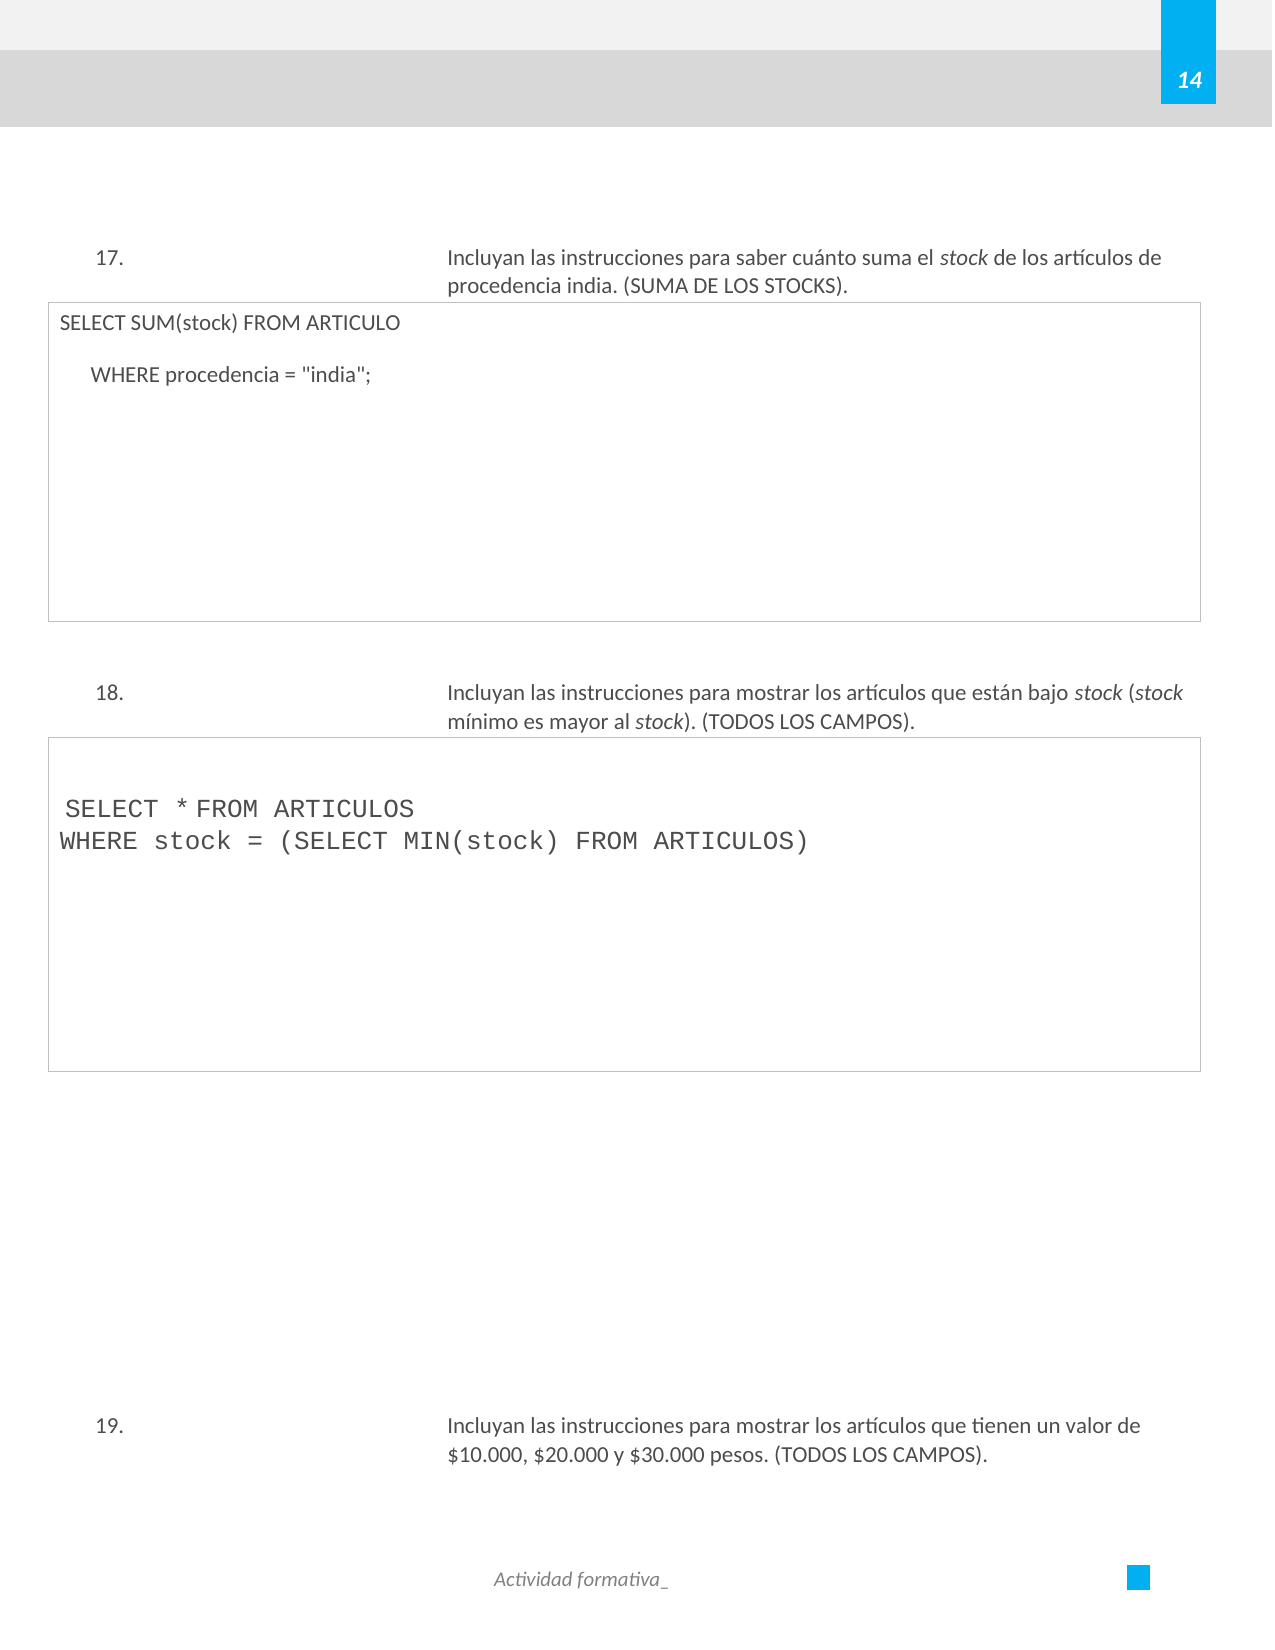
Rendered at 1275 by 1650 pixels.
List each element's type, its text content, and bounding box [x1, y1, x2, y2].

table_header SELECT SUM(stock) FROM ARTICULO WHERE procedencia = "india"; [49, 303, 1200, 621]
list Incluyan las instrucciones para mostrar los artículos que están bajo stock (stock mínimo es mayor al stock). (TODOS LOS CAMPOS). [95, 678, 1216, 735]
table_header SELECT * FROM ARTICULOS WHERE stock = (SELECT MIN(stock) FROM ARTICULOS) [49, 738, 1200, 1071]
list Incluyan las instrucciones para saber cuánto suma el stock de los artículos de procedencia india. (SUMA DE LOS STOCKS). [95, 243, 1216, 299]
list Incluyan las instrucciones para mostrar los artículos que tienen un valor de $10.000, $20.000 y $30.000 pesos. (TODOS LOS CAMPOS). [95, 1411, 1216, 1468]
